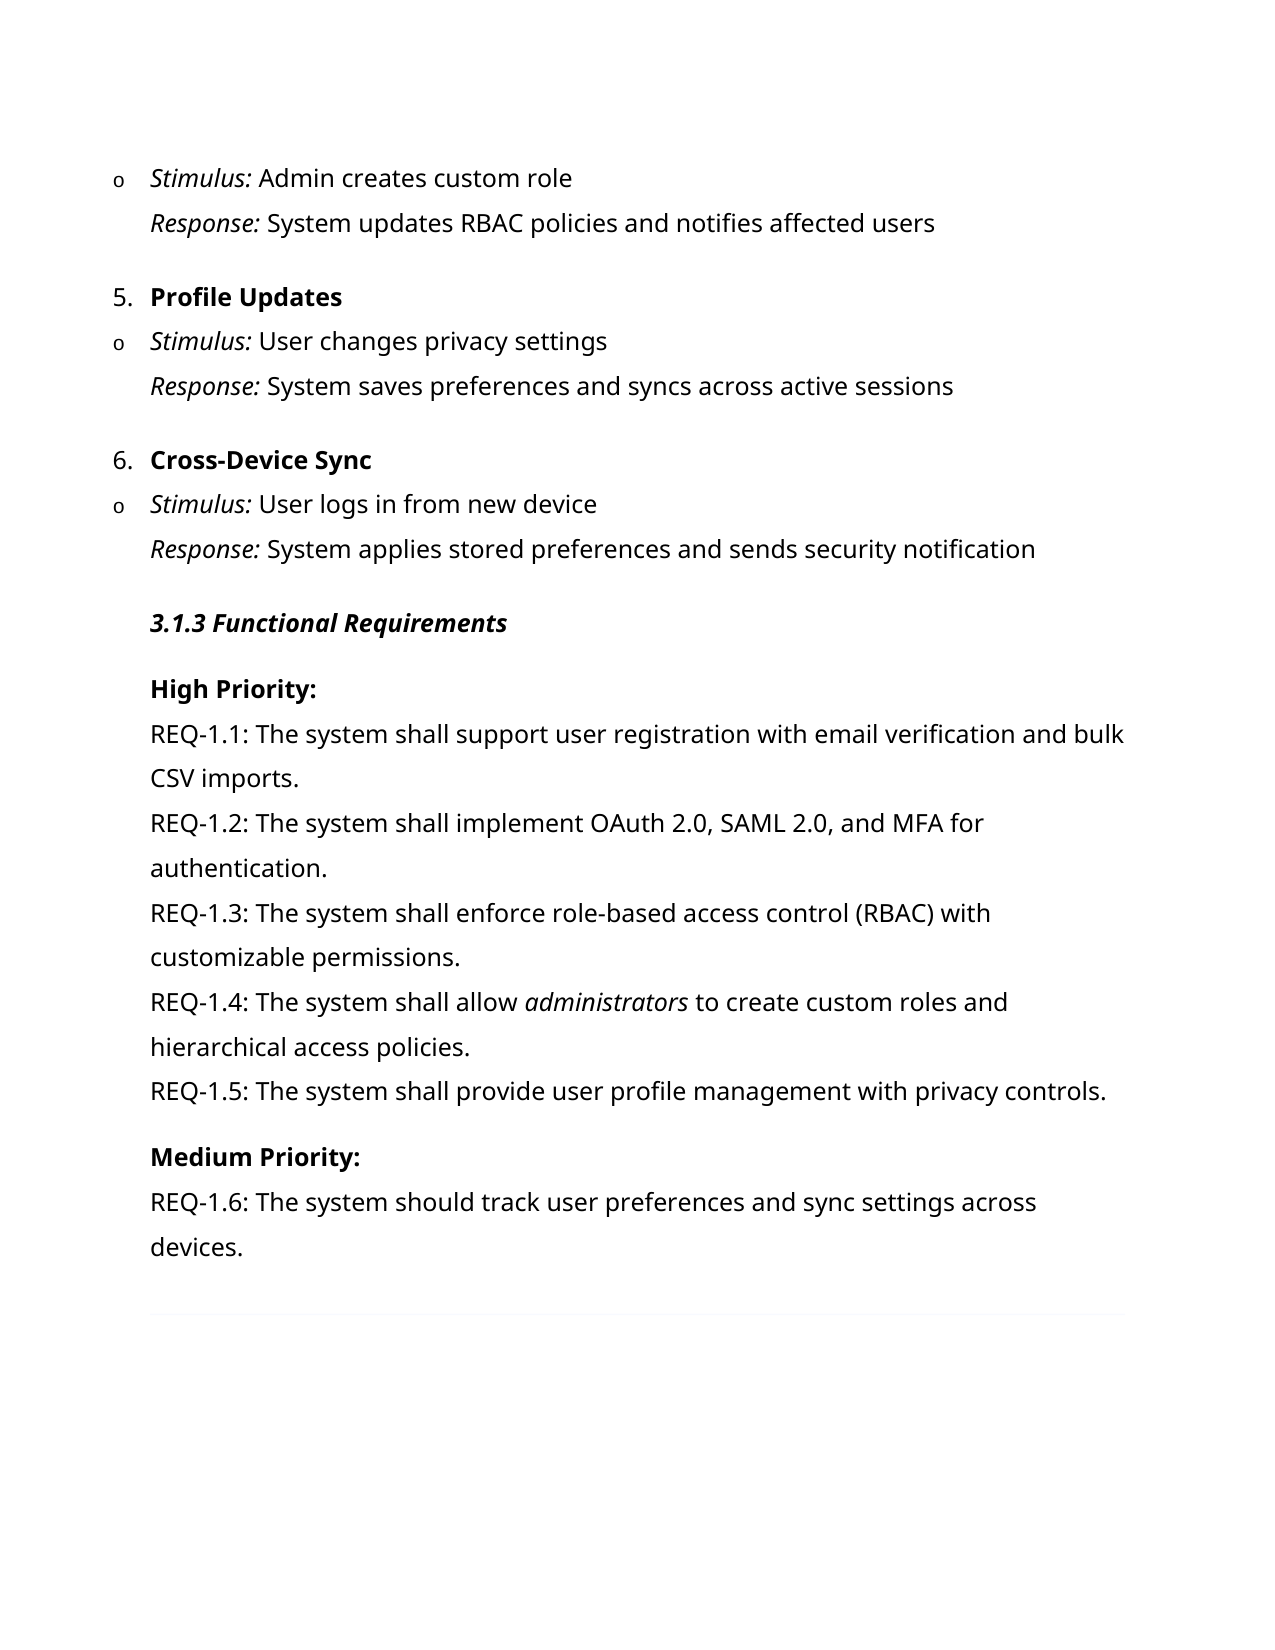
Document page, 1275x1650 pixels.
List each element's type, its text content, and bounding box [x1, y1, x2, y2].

list Cross-Device Sync [112, 432, 1125, 476]
list Stimulus: Admin creates custom role Response: System updates RBAC policies and notifies affected users [112, 150, 1125, 239]
list Profile Updates [112, 268, 1125, 313]
text Medium Priority: REQ-1.6: The system should track user preferences and sync settings across devices. [150, 1129, 1125, 1263]
list Stimulus: User changes privacy settings Response: System saves preferences and syncs across active sessions [112, 313, 1125, 403]
list Stimulus: User logs in from new device Response: System applies stored preferences and sends security notification [112, 476, 1125, 566]
subtitle 3.1.3 Functional Requirements [150, 595, 1125, 640]
text High Priority: REQ-1.1: The system shall support user registration with email verification and bulk CSV imports. REQ-1.2: The system shall implement OAuth 2.0, SAML 2.0, and MFA for authentication. REQ-1.3: The system shall enforce role-based access control (RBAC) with customizable permissions. REQ-1.4: The system shall allow administrators to create custom roles and hierarchical access policies. REQ-1.5: The system shall provide user profile management with privacy controls. [150, 661, 1125, 1108]
